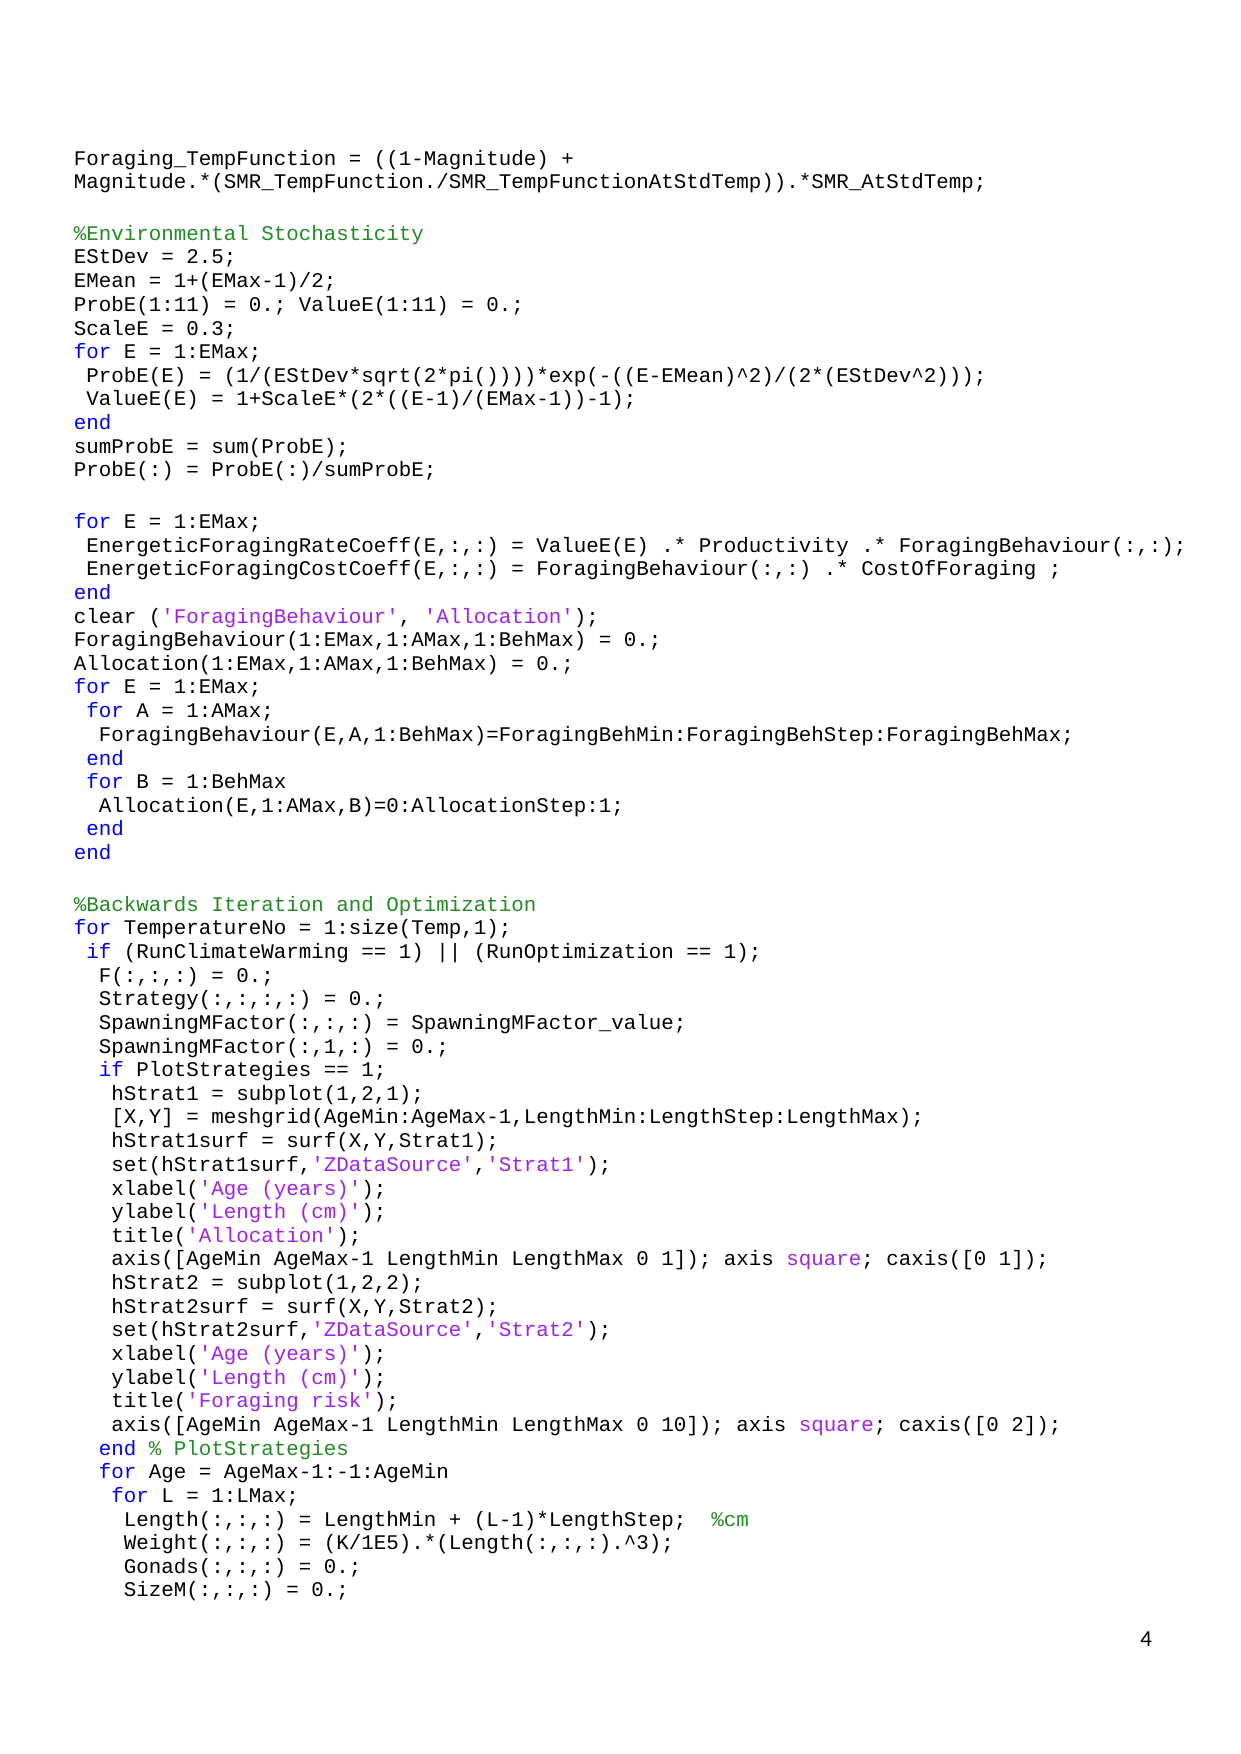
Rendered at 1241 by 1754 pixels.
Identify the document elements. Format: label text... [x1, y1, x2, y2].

text SpawningMFactor(:,:,:) = SpawningMFactor_value; [74, 1012, 1196, 1036]
text if (RunClimateWarming == 1) || (RunOptimization == 1); [74, 941, 1196, 965]
text end % PlotStrategies [74, 1438, 1196, 1461]
text hStrat2 = subplot(1,2,2); [74, 1272, 1196, 1296]
text ForagingBehaviour(1:EMax,1:AMax,1:BehMax) = 0.; [74, 629, 1196, 653]
text for Age = AgeMax-1:-1:AgeMin [74, 1461, 1196, 1485]
text hStrat2surf = surf(X,Y,Strat2); [74, 1296, 1196, 1319]
text set(hStrat2surf,'ZDataSource','Strat2'); [74, 1319, 1196, 1343]
text for E = 1:EMax; [74, 341, 1196, 365]
text [X,Y] = meshgrid(AgeMin:AgeMax-1,LengthMin:LengthStep:LengthMax); [74, 1107, 1196, 1130]
text axis([AgeMin AgeMax-1 LengthMin LengthMax 0 1]); axis square; caxis([0 1]); [74, 1248, 1196, 1272]
text end [74, 582, 1196, 606]
text EnergeticForagingRateCoeff(E,:,:) = ValueE(E) .* Productivity .* ForagingBehaviour(:,:); [74, 535, 1196, 558]
text end [74, 818, 1196, 842]
text ProbE(1:11) = 0.; ValueE(1:11) = 0.; [74, 294, 1196, 317]
text for A = 1:AMax; [74, 700, 1196, 724]
text Strategy(:,:,:,:) = 0.; [74, 988, 1196, 1012]
text Foraging_TempFunction = ((1-Magnitude) + Magnitude.*(SMR_TempFunction./SMR_TempFunctionAtStdTemp)).*SMR_AtStdTemp; [74, 148, 1196, 195]
text end [74, 412, 1196, 436]
text if PlotStrategies == 1; [74, 1059, 1196, 1083]
text ylabel('Length (cm)'); [74, 1367, 1196, 1390]
text for L = 1:LMax; [74, 1485, 1196, 1508]
text Allocation(1:EMax,1:AMax,1:BehMax) = 0.; [74, 653, 1196, 677]
text EnergeticForagingCostCoeff(E,:,:) = ForagingBehaviour(:,:) .* CostOfForaging ; [74, 558, 1196, 582]
text for B = 1:BehMax [74, 771, 1196, 795]
text ForagingBehaviour(E,A,1:BehMax)=ForagingBehMin:ForagingBehStep:ForagingBehMax; [74, 724, 1196, 747]
text EStDev = 2.5; [74, 247, 1196, 270]
text sumProbE = sum(ProbE); [74, 436, 1196, 459]
text end [74, 747, 1196, 771]
text %Backwards Iteration and Optimization [74, 894, 1196, 917]
text for TemperatureNo = 1:size(Temp,1); [74, 917, 1196, 941]
text EMean = 1+(EMax-1)/2; [74, 270, 1196, 294]
text for E = 1:EMax; [74, 511, 1196, 535]
text Weight(:,:,:) = (K/1E5).*(Length(:,:,:).^3); [74, 1532, 1196, 1556]
text xlabel('Age (years)'); [74, 1177, 1196, 1201]
text ProbE(:) = ProbE(:)/sumProbE; [74, 459, 1196, 483]
text Length(:,:,:) = LengthMin + (L-1)*LengthStep; %cm [74, 1508, 1196, 1532]
text xlabel('Age (years)'); [74, 1343, 1196, 1367]
text hStrat1 = subplot(1,2,1); [74, 1083, 1196, 1107]
text set(hStrat1surf,'ZDataSource','Strat1'); [74, 1154, 1196, 1177]
text ylabel('Length (cm)'); [74, 1201, 1196, 1225]
text SizeM(:,:,:) = 0.; [74, 1579, 1196, 1603]
text title('Allocation'); [74, 1225, 1196, 1248]
text Gonads(:,:,:) = 0.; [74, 1556, 1196, 1579]
text for E = 1:EMax; [74, 677, 1196, 700]
text F(:,:,:) = 0.; [74, 965, 1196, 988]
text hStrat1surf = surf(X,Y,Strat1); [74, 1130, 1196, 1154]
text ScaleE = 0.3; [74, 317, 1196, 341]
text title('Foraging risk'); [74, 1390, 1196, 1414]
text SpawningMFactor(:,1,:) = 0.; [74, 1036, 1196, 1059]
text end [74, 842, 1196, 866]
text ValueE(E) = 1+ScaleE*(2*((E-1)/(EMax-1))-1); [74, 388, 1196, 412]
text %Environmental Stochasticity [74, 223, 1196, 247]
text ProbE(E) = (1/(EStDev*sqrt(2*pi())))*exp(-((E-EMean)^2)/(2*(EStDev^2))); [74, 365, 1196, 388]
text axis([AgeMin AgeMax-1 LengthMin LengthMax 0 10]); axis square; caxis([0 2]); [74, 1414, 1196, 1438]
text Allocation(E,1:AMax,B)=0:AllocationStep:1; [74, 795, 1196, 818]
text clear ('ForagingBehaviour', 'Allocation'); [74, 606, 1196, 629]
